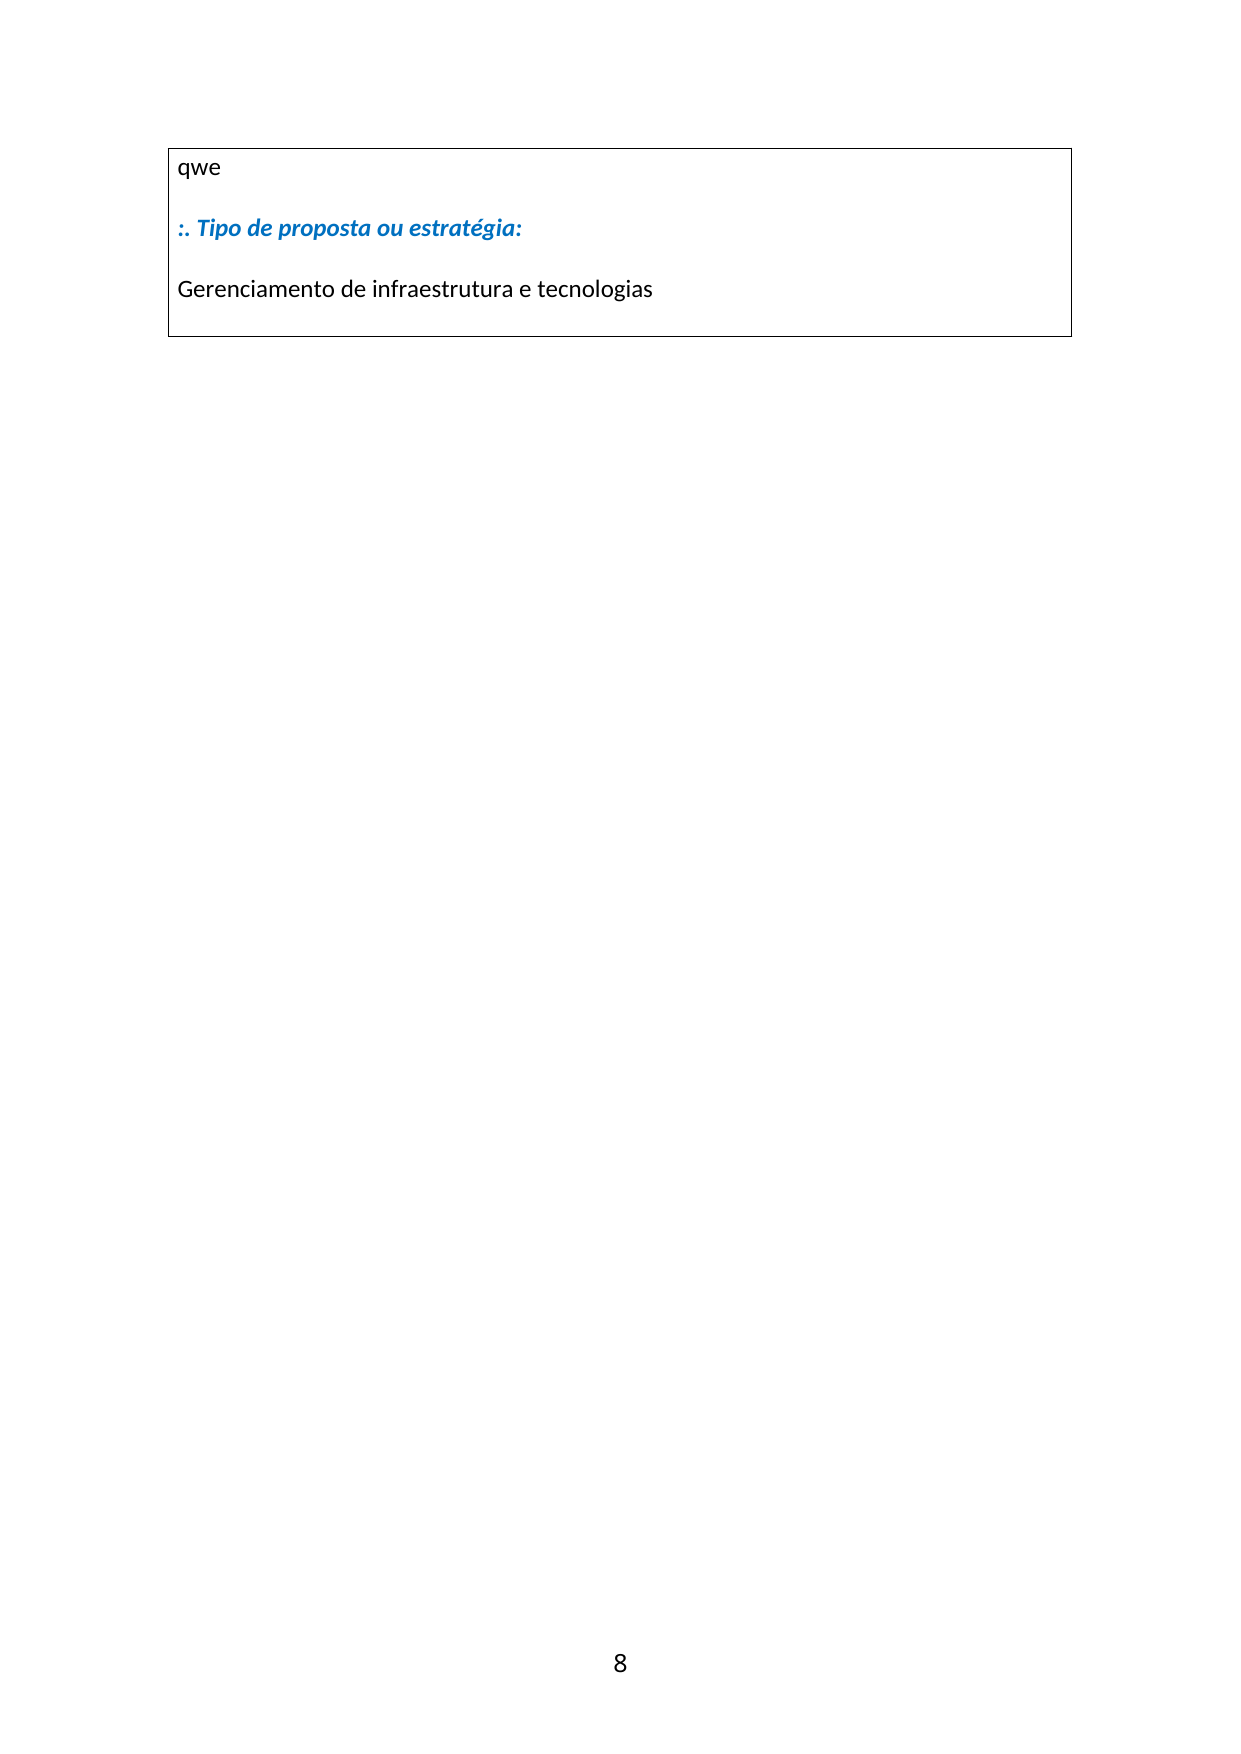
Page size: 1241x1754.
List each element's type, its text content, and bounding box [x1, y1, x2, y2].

text :. Tipo de proposta ou estratégia: [177, 212, 1063, 242]
text qwe [169, 149, 1071, 181]
text Gerenciamento de infraestrutura e tecnologias [177, 273, 1063, 300]
